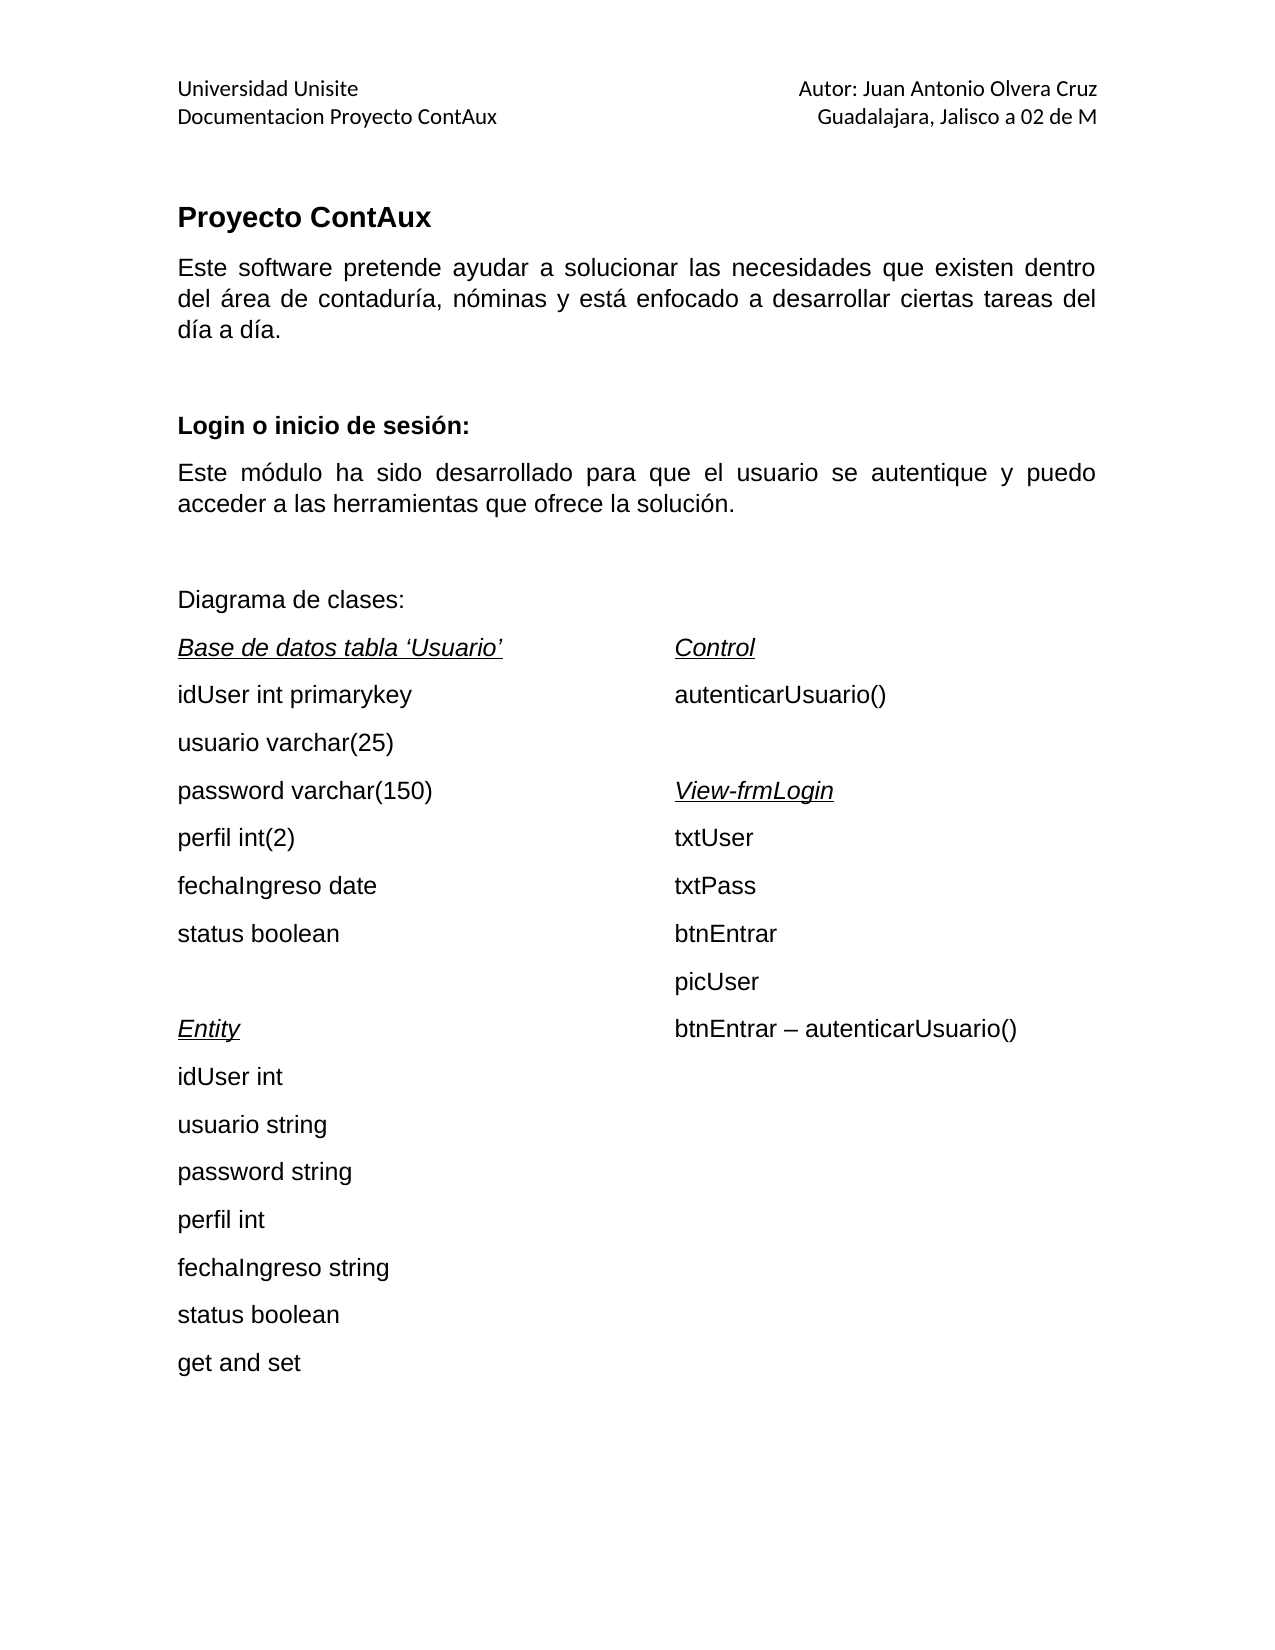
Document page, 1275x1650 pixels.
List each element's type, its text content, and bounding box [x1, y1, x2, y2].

text btnEntrar [674, 919, 1098, 948]
text idUser int primarykey [177, 680, 601, 709]
text usuario string [177, 1110, 601, 1138]
text perfil int [177, 1205, 601, 1234]
text password varchar(150) [177, 776, 601, 804]
text txtUser [674, 823, 1098, 852]
text autenticarUsuario() [674, 680, 1098, 709]
text Base de datos tabla ‘Usuario’ [177, 633, 601, 661]
text fechaIngreso string [177, 1253, 601, 1282]
text Control [674, 633, 1098, 661]
text Login o inicio de sesión: [177, 411, 1098, 439]
text View-frmLogin [674, 776, 1098, 804]
text btnEntrar – autenticarUsuario() [674, 1014, 1098, 1043]
text Entity [177, 1014, 601, 1043]
text usuario varchar(25) [177, 728, 601, 757]
text status boolean [177, 1301, 601, 1329]
text Este software pretende ayudar a solucionar las necesidades que existen dentro del área de contaduría, nóminas y está enfocado a desarrollar ciertas tareas del día a día. [177, 253, 1098, 344]
text perfil int(2) [177, 823, 601, 852]
text fechaIngreso date [177, 871, 601, 900]
text status boolean [177, 919, 601, 948]
text Este módulo ha sido desarrollado para que el usuario se autentique y puedo acceder a las herramientas que ofrece la solución. [177, 458, 1098, 518]
text picUser [674, 967, 1098, 995]
text Diagrama de clases: [177, 585, 601, 614]
text Proyecto ContAux [177, 200, 1098, 234]
text idUser int [177, 1062, 601, 1091]
text txtPass [674, 871, 1098, 900]
text get and set [177, 1348, 601, 1377]
text password string [177, 1157, 601, 1186]
